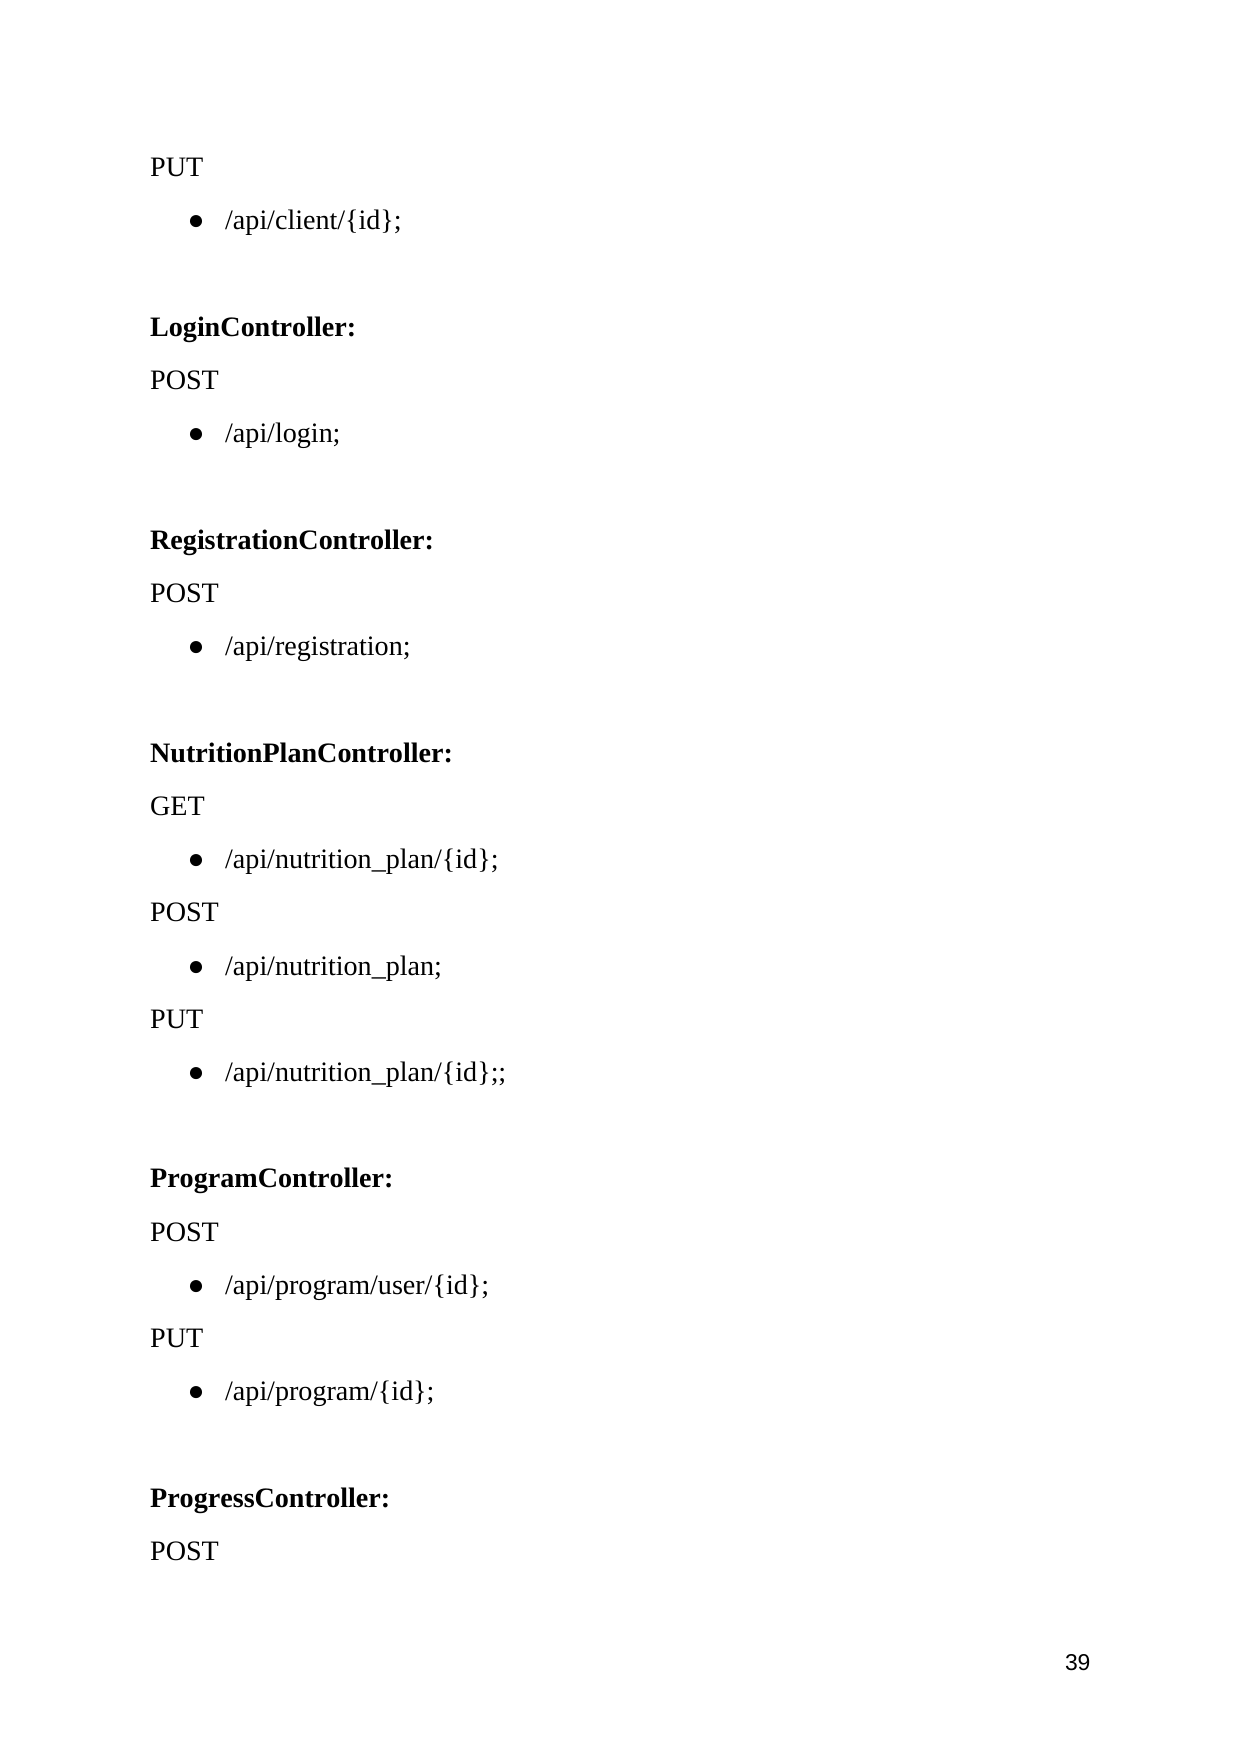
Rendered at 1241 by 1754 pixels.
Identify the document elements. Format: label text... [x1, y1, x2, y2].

list /api/program/user/{id}; [187, 1268, 1090, 1300]
text RegistrationController: [150, 523, 1090, 555]
text POST [150, 895, 1090, 928]
text ProgressController: [150, 1481, 1090, 1513]
list /api/login; [187, 416, 1090, 449]
list /api/nutrition_plan/{id}; [187, 842, 1090, 874]
text POST [150, 363, 1090, 395]
text PUT [150, 1002, 1090, 1034]
text GET [150, 789, 1090, 821]
list /api/nutrition_plan/{id};; [187, 1055, 1090, 1087]
text NutritionPlanController: [150, 736, 1090, 768]
text POST [150, 1215, 1090, 1247]
text ProgramController: [150, 1162, 1090, 1194]
list /api/nutrition_plan; [187, 948, 1090, 981]
text POST [150, 1534, 1090, 1567]
list /api/registration; [187, 629, 1090, 662]
list /api/program/{id}; [187, 1374, 1090, 1407]
list /api/client/{id}; [187, 203, 1090, 236]
text PUT [150, 1321, 1090, 1354]
text PUT [150, 150, 1090, 182]
text LoginController: [150, 310, 1090, 342]
text POST [150, 576, 1090, 608]
